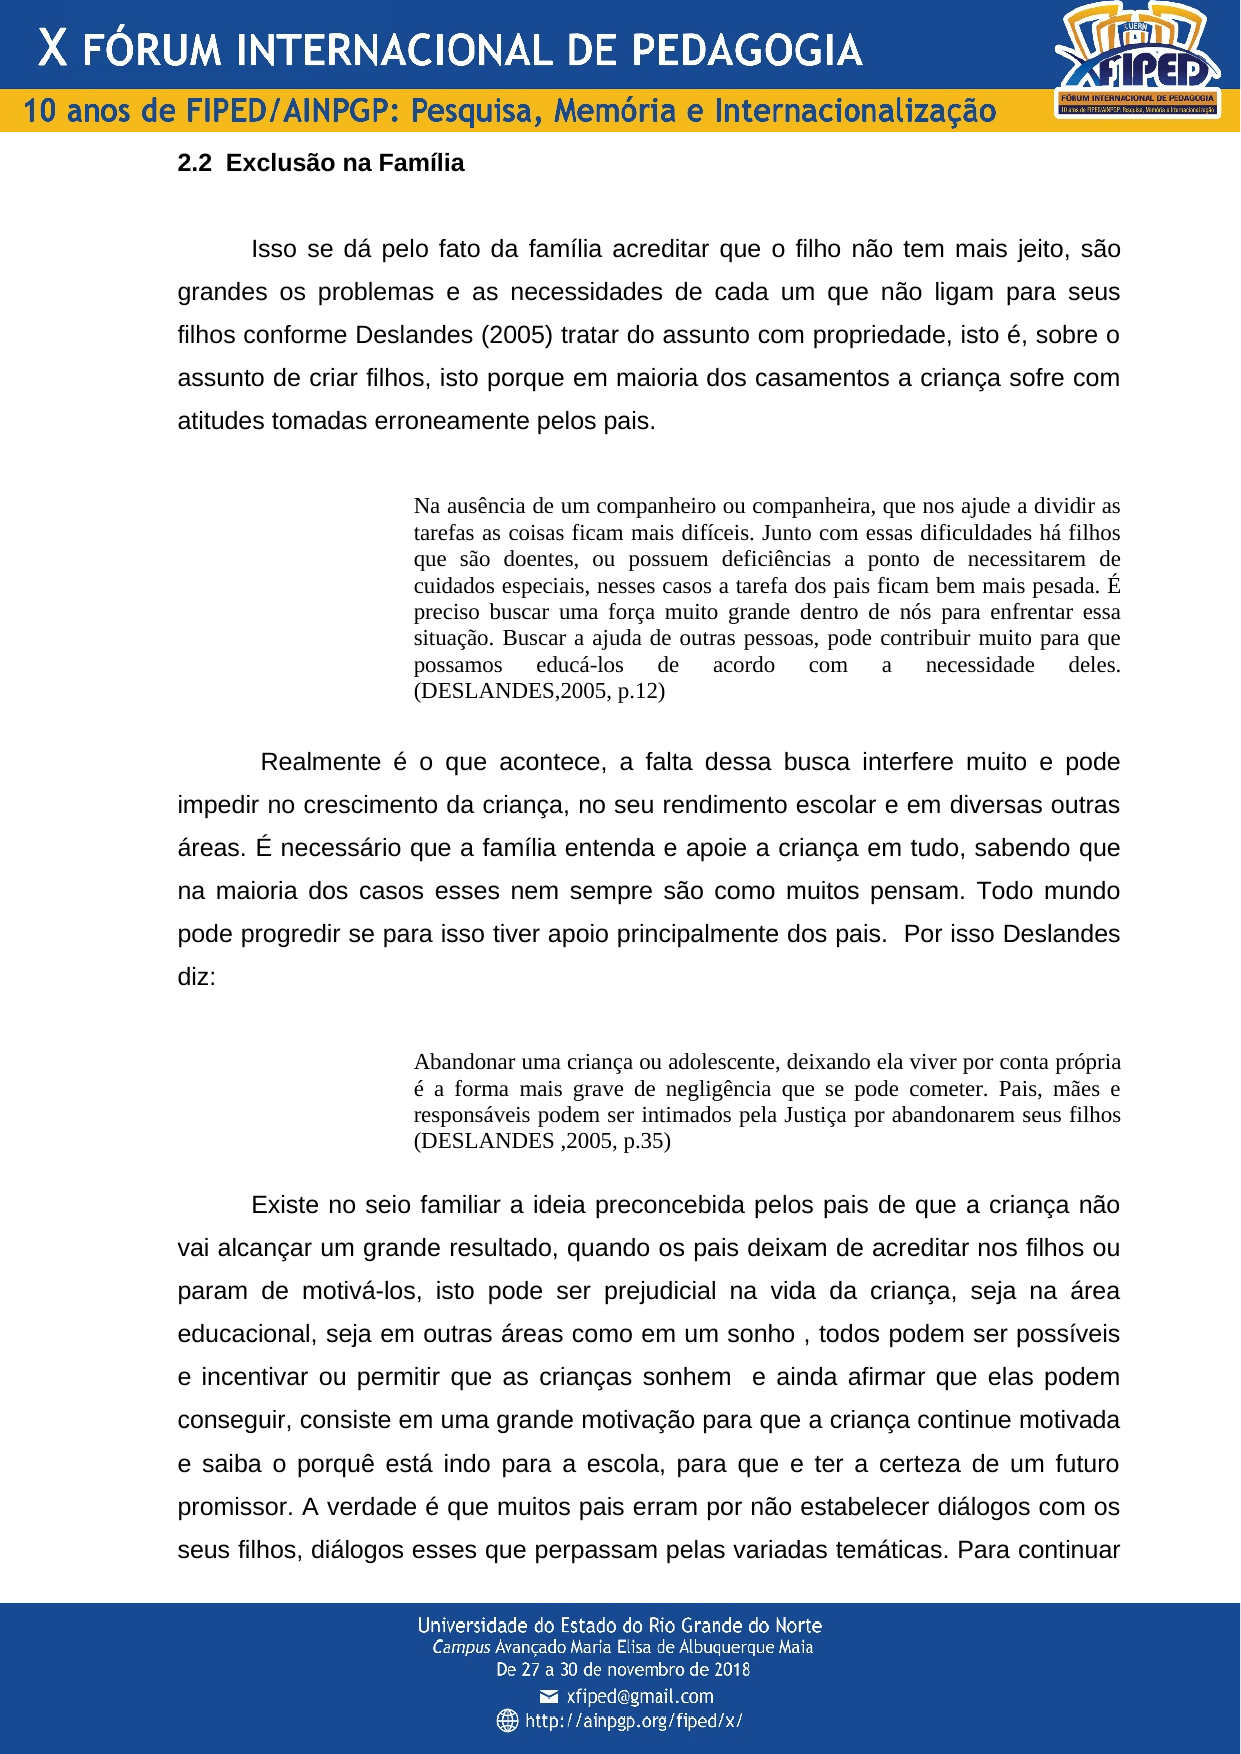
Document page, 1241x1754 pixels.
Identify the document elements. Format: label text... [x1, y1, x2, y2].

text Na ausência de um companheiro ou companheira, que nos ajude a dividir as tarefas as coisas ficam mais difíceis. Junto com essas dificuldades há filhos que são doentes, ou possuem deficiências a ponto de necessitarem de cuidados especiais, nesses casos a tarefa dos pais ficam bem mais pesada. É preciso buscar uma força muito grande dentro de nós para enfrentar essa situação. Buscar a ajuda de outras pessoas, pode contribuir muito para que possamos educá-los de acordo com a necessidade deles. (DESLANDES,2005, p.12) [413, 493, 1122, 703]
text Realmente é o que acontece, a falta dessa busca interfere muito e pode impedir no crescimento da criança, no seu rendimento escolar e em diversas outras áreas. É necessário que a família entenda e apoie a criança em tudo, sabendo que na maioria dos casos esses nem sempre são como muitos pensam. Todo mundo pode progredir se para isso tiver apoio principalmente dos pais. Por isso Deslandes diz: [177, 747, 1122, 991]
subtitle 2.2 Exclusão na Família [177, 148, 1122, 176]
text Isso se dá pelo fato da família acreditar que o filho não tem mais jeito, são grandes os problemas e as necessidades de cada um que não ligam para seus filhos conforme Deslandes (2005) tratar do assunto com propriedade, isto é, sobre o assunto de criar filhos, isto porque em maioria dos casamentos a criança sofre com atitudes tomadas erroneamente pelos pais. [177, 234, 1122, 435]
picture [0, 0, 1241, 132]
text Abandonar uma criança ou adolescente, deixando ela viver por conta própria é a forma mais grave de negligência que se pode cometer. Pais, mães e responsáveis podem ser intimados pela Justiça por abandonarem seus filhos (DESLANDES ,2005, p.35) [413, 1048, 1122, 1154]
picture [0, 1603, 1241, 1754]
